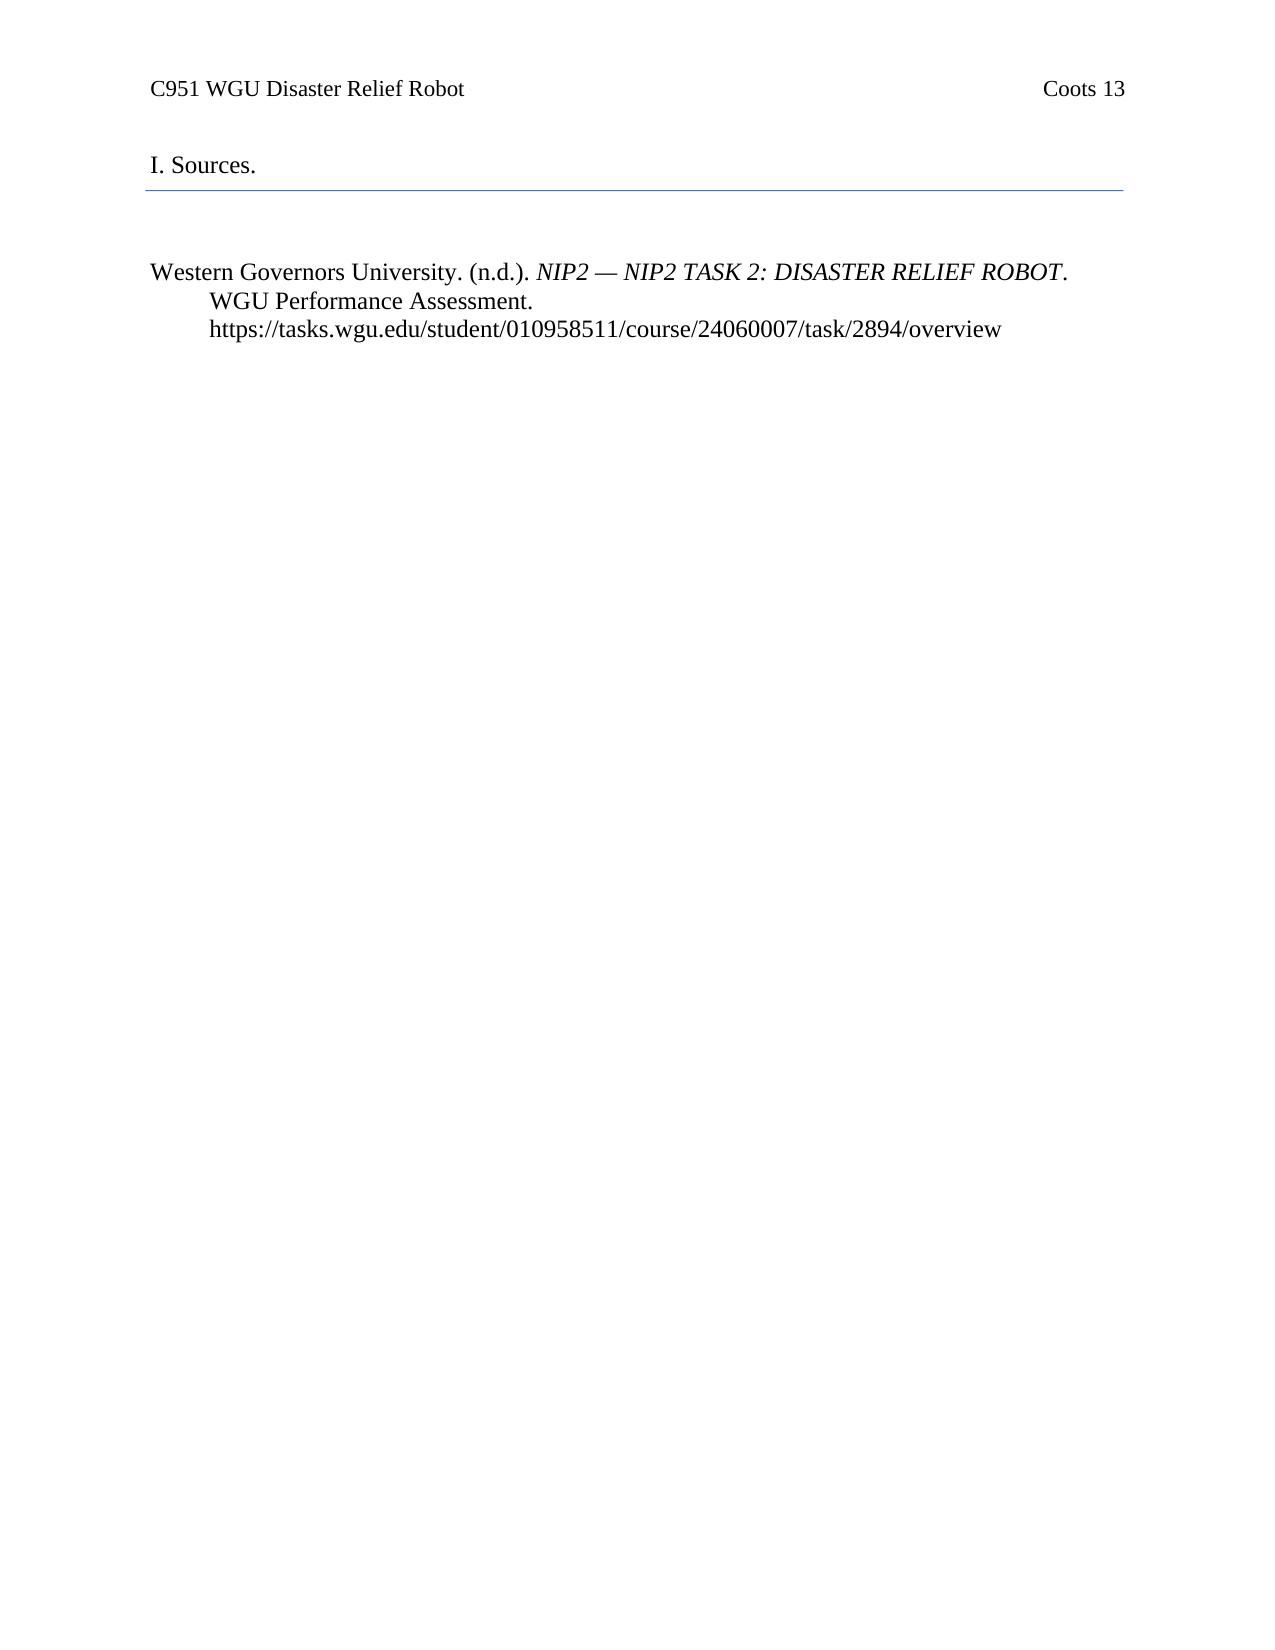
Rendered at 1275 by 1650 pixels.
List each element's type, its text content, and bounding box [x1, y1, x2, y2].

text I. Sources. [150, 150, 1125, 179]
text Western Governors University. (n.d.). NIP2 — NIP2 TASK 2: DISASTER RELIEF ROBOT. WGU Performance Assessment. https://tasks.wgu.edu/student/010958511/course/24060007/task/2894/overview [150, 257, 1125, 343]
